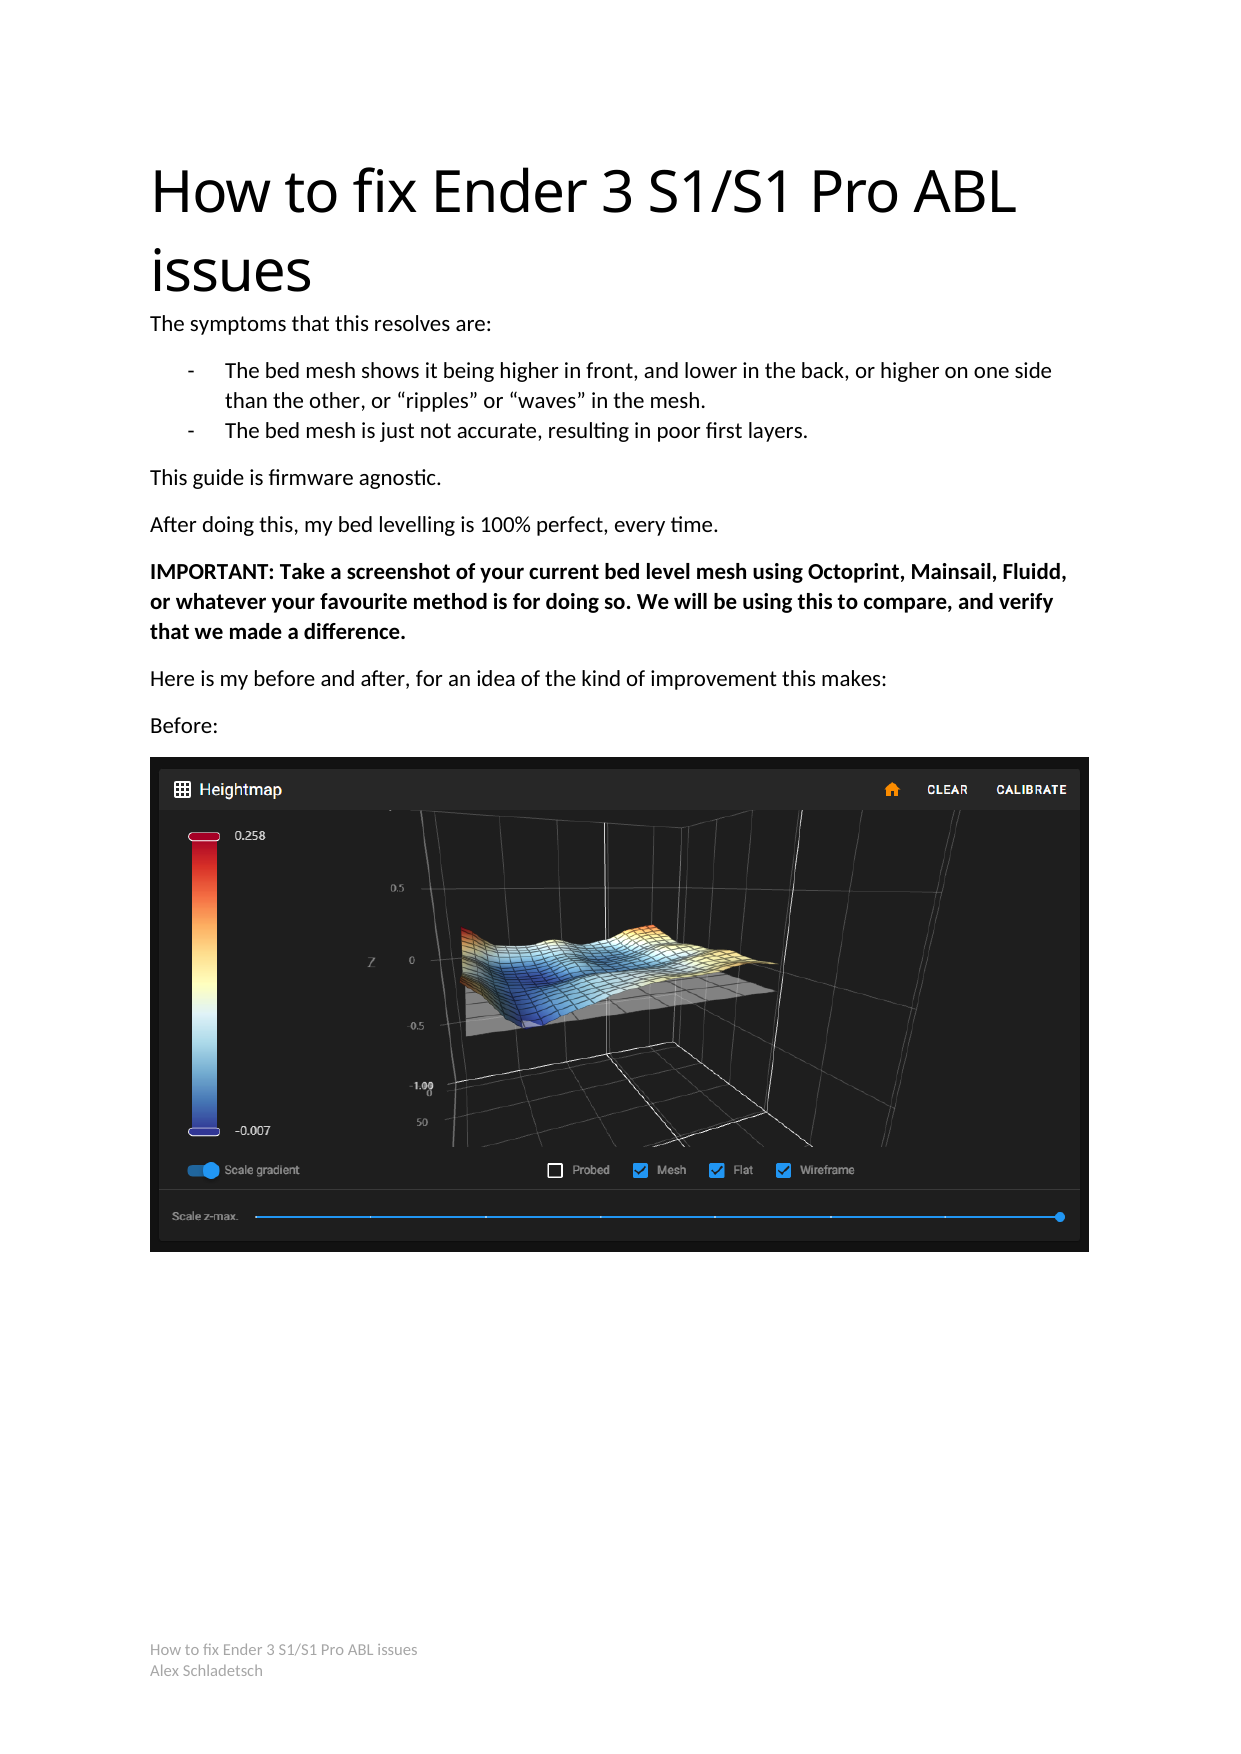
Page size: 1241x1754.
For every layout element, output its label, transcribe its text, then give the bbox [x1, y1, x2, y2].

list The bed mesh shows it being higher in front, and lower in the back, or higher on one side than the other, or “ripples” or “waves” in the mesh. [187, 356, 1090, 414]
text IMPORTANT: Take a screenshot of your current bed level mesh using Octoprint, Mainsail, Fluidd, or whatever your favourite method is for doing so. We will be using this to compare, and verify that we made a difference. [150, 557, 1090, 645]
text The symptoms that this resolves are: [150, 309, 1090, 337]
text After doing this, my bed levelling is 100% perfect, every time. [150, 510, 1090, 538]
text This guide is firmware agnostic. [150, 463, 1090, 491]
picture [150, 757, 1089, 1252]
list The bed mesh is just not accurate, resulting in poor first layers. [187, 416, 1090, 444]
text Here is my before and after, for an idea of the kind of improvement this makes: [150, 664, 1090, 692]
title How to fix Ender 3 S1/S1 Pro ABL issues [150, 150, 1090, 309]
text Before: [150, 711, 1090, 739]
